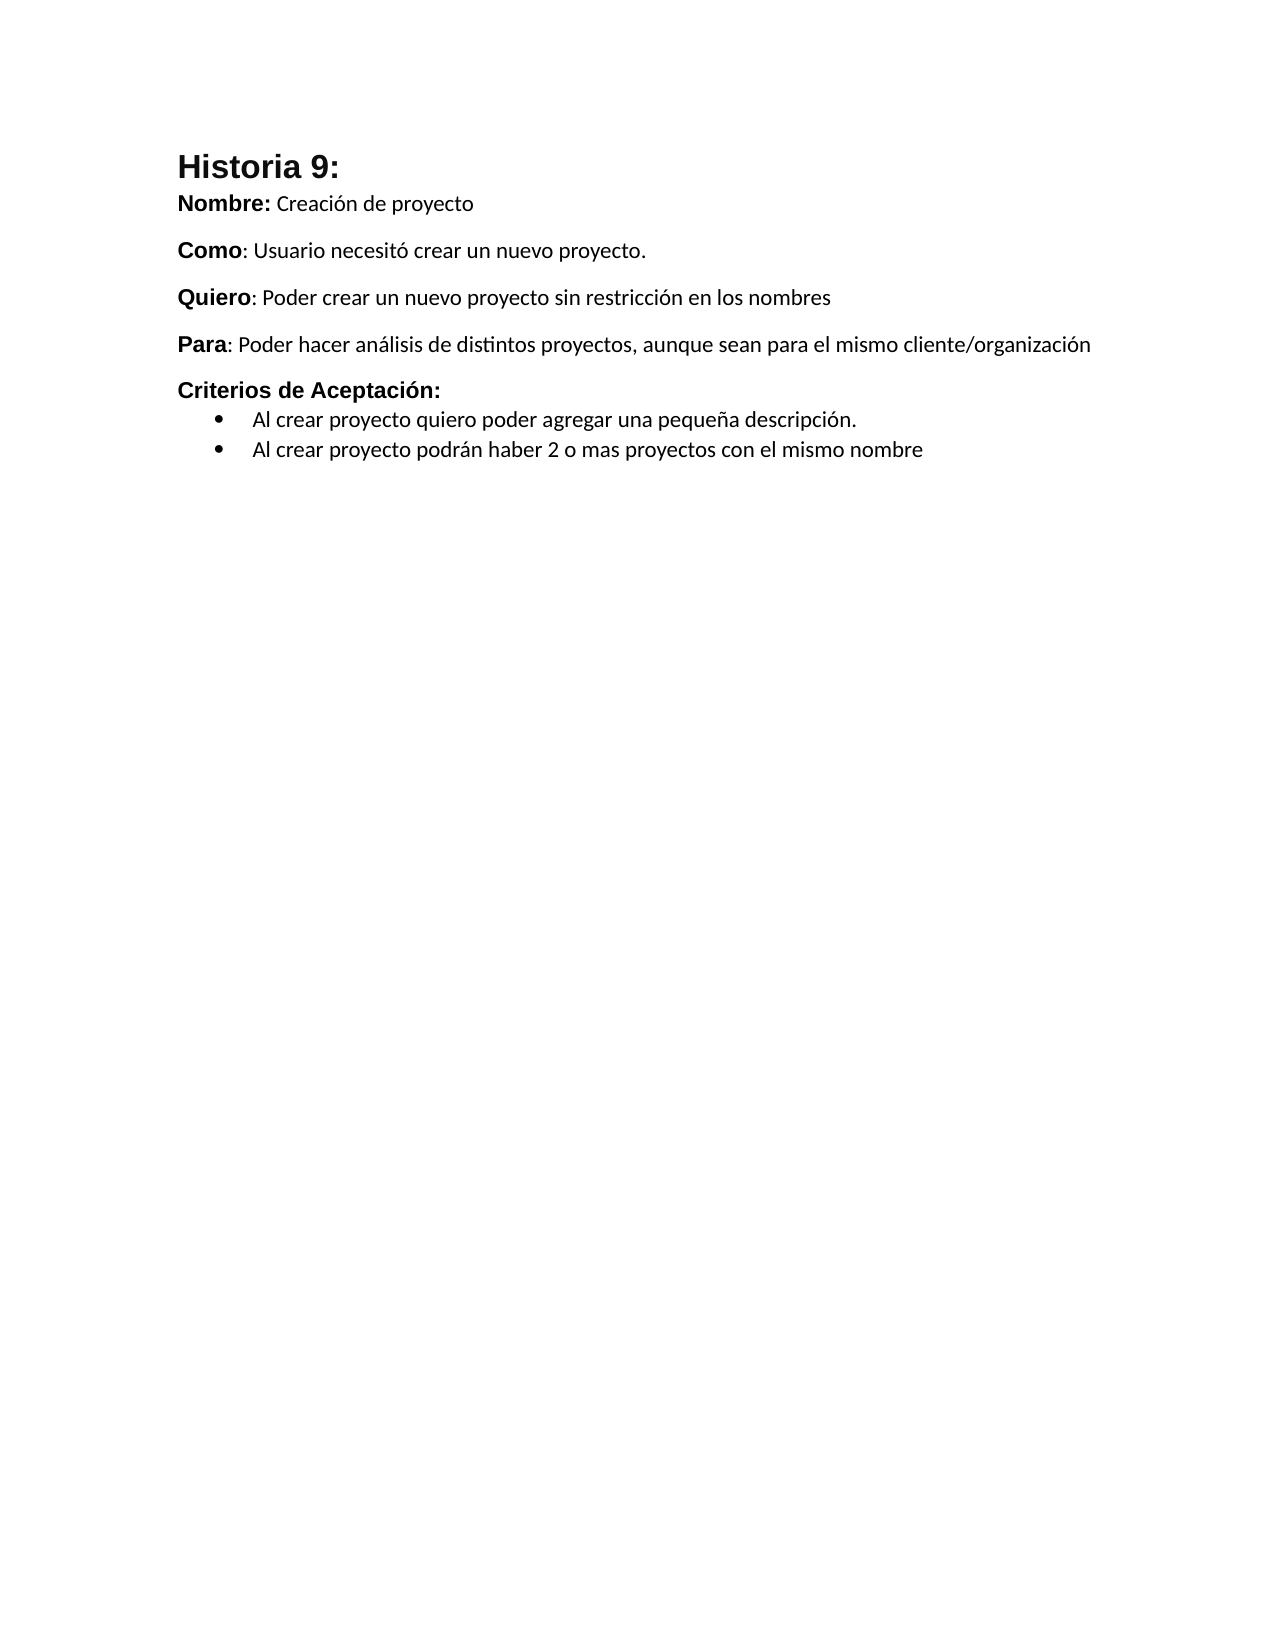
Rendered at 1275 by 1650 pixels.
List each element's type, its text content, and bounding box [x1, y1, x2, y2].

subtitle Criterios de Aceptación: [177, 377, 1098, 403]
list Al crear proyecto quiero poder agregar una pequeña descripción. [215, 405, 1098, 433]
text Nombre: Creación de proyecto [177, 189, 1098, 217]
subtitle Historia 9: [177, 148, 1098, 186]
text Como: Usuario necesitó crear un nuevo proyecto. [177, 236, 1098, 264]
text Para: Poder hacer análisis de distintos proyectos, aunque sean para el mismo cliente/organización [177, 330, 1098, 358]
text Quiero: Poder crear un nuevo proyecto sin restricción en los nombres [177, 283, 1098, 311]
list Al crear proyecto podrán haber 2 o mas proyectos con el mismo nombre [215, 435, 1098, 463]
